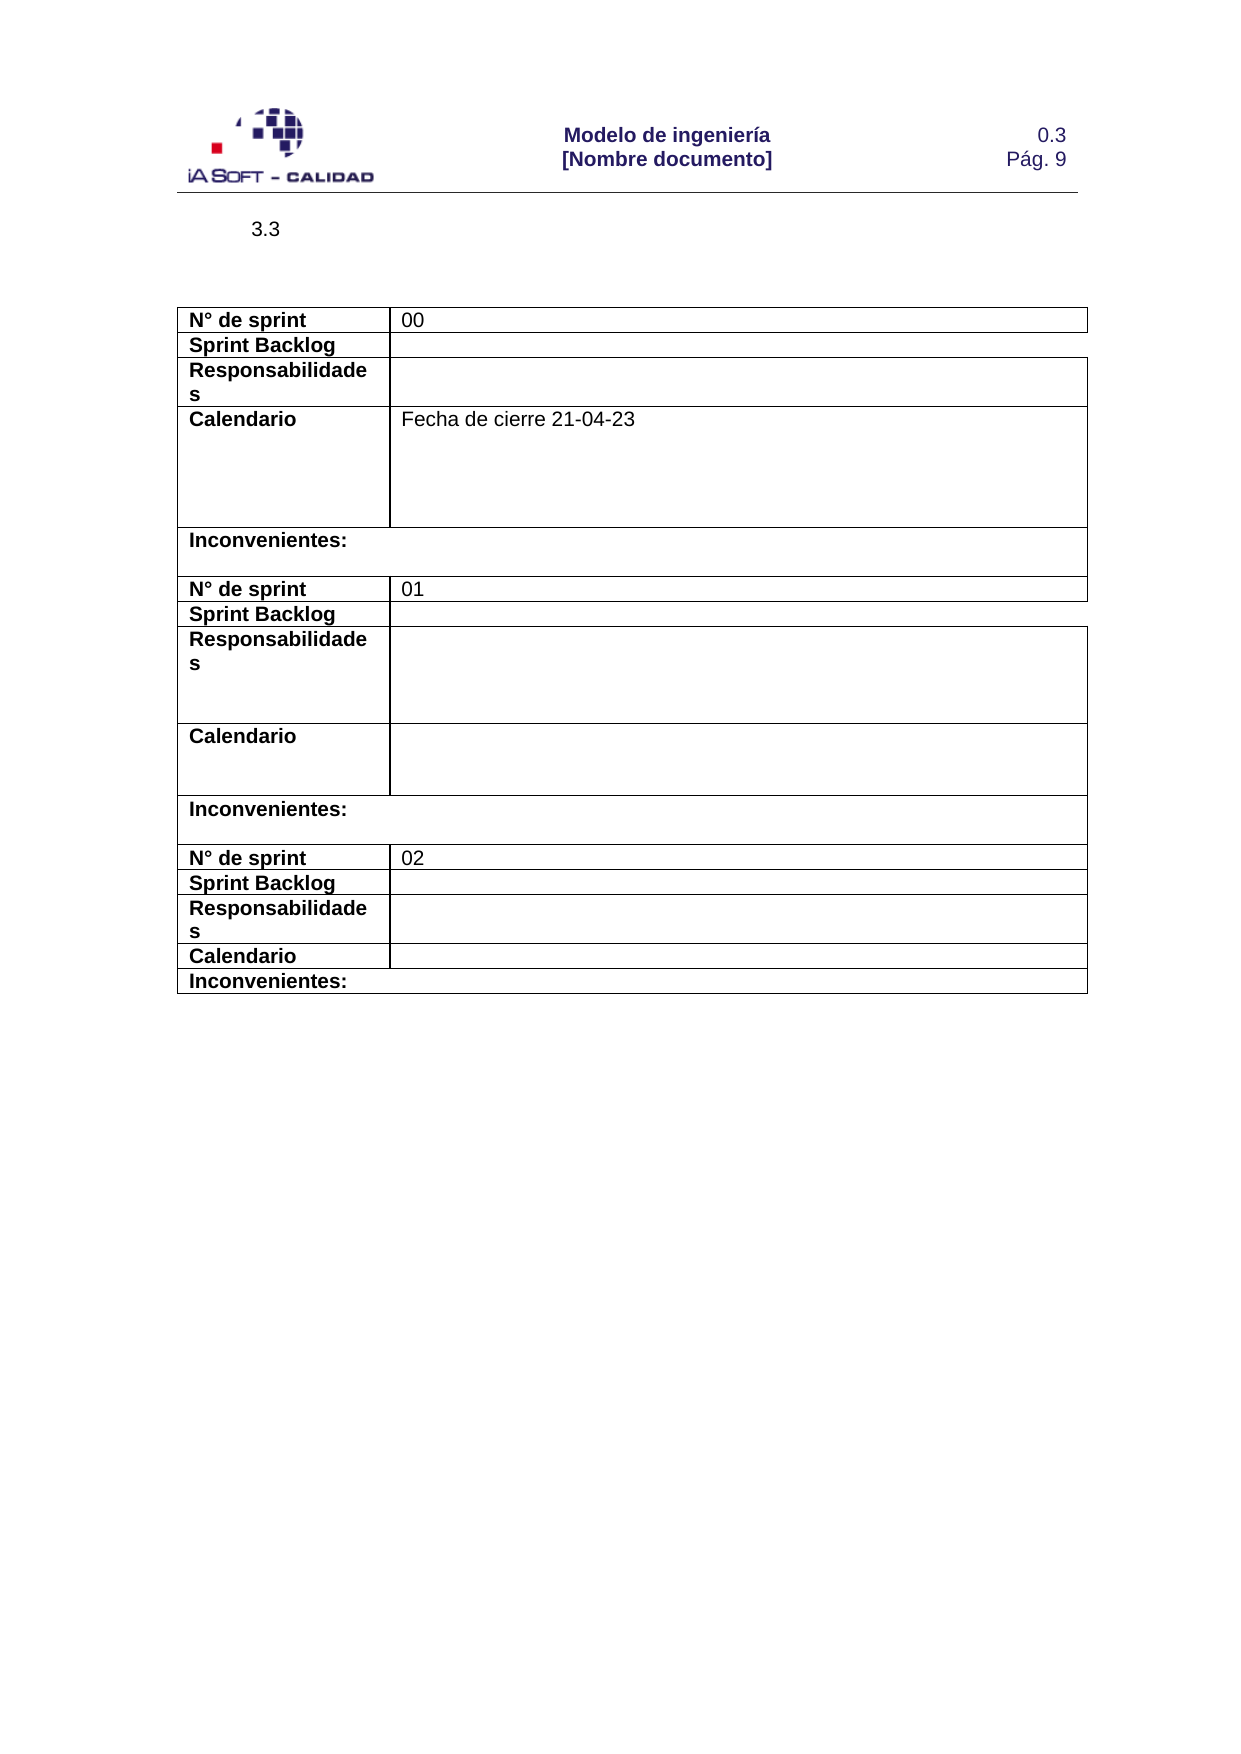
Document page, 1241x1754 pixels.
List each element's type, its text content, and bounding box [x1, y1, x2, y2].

table_cell 02 [391, 845, 1087, 869]
table_cell Sprint Backlog [178, 602, 389, 626]
table_cell Responsabilidades [178, 358, 389, 406]
table_header N° de sprint [178, 308, 389, 332]
table_cell [391, 895, 1087, 943]
table_cell Inconvenientes: [178, 796, 1087, 844]
picture [188, 108, 377, 186]
table_cell [391, 870, 1087, 894]
table_cell Sprint Backlog [178, 870, 389, 894]
table_header 00 [391, 308, 1087, 332]
table_cell [391, 724, 1087, 795]
table_cell Responsabilidades [178, 895, 389, 943]
table_cell Responsabilidades [178, 627, 389, 722]
table_cell Calendario [178, 724, 389, 795]
table_cell Calendario [178, 407, 389, 527]
table_cell [391, 627, 1087, 722]
table_cell Inconvenientes: [178, 528, 1087, 576]
table_cell [391, 944, 1087, 968]
table_cell [391, 358, 1087, 406]
table_cell 01 [391, 577, 1087, 601]
table_cell Sprint Backlog [178, 333, 389, 357]
table_cell Fecha de cierre 21-04-23 [391, 407, 1087, 527]
table_cell N° de sprint [178, 577, 389, 601]
table_cell Calendario [178, 944, 389, 968]
table_cell N° de sprint [178, 845, 389, 869]
table_cell Inconvenientes: [178, 969, 1087, 993]
text 3.3 [177, 217, 1063, 241]
